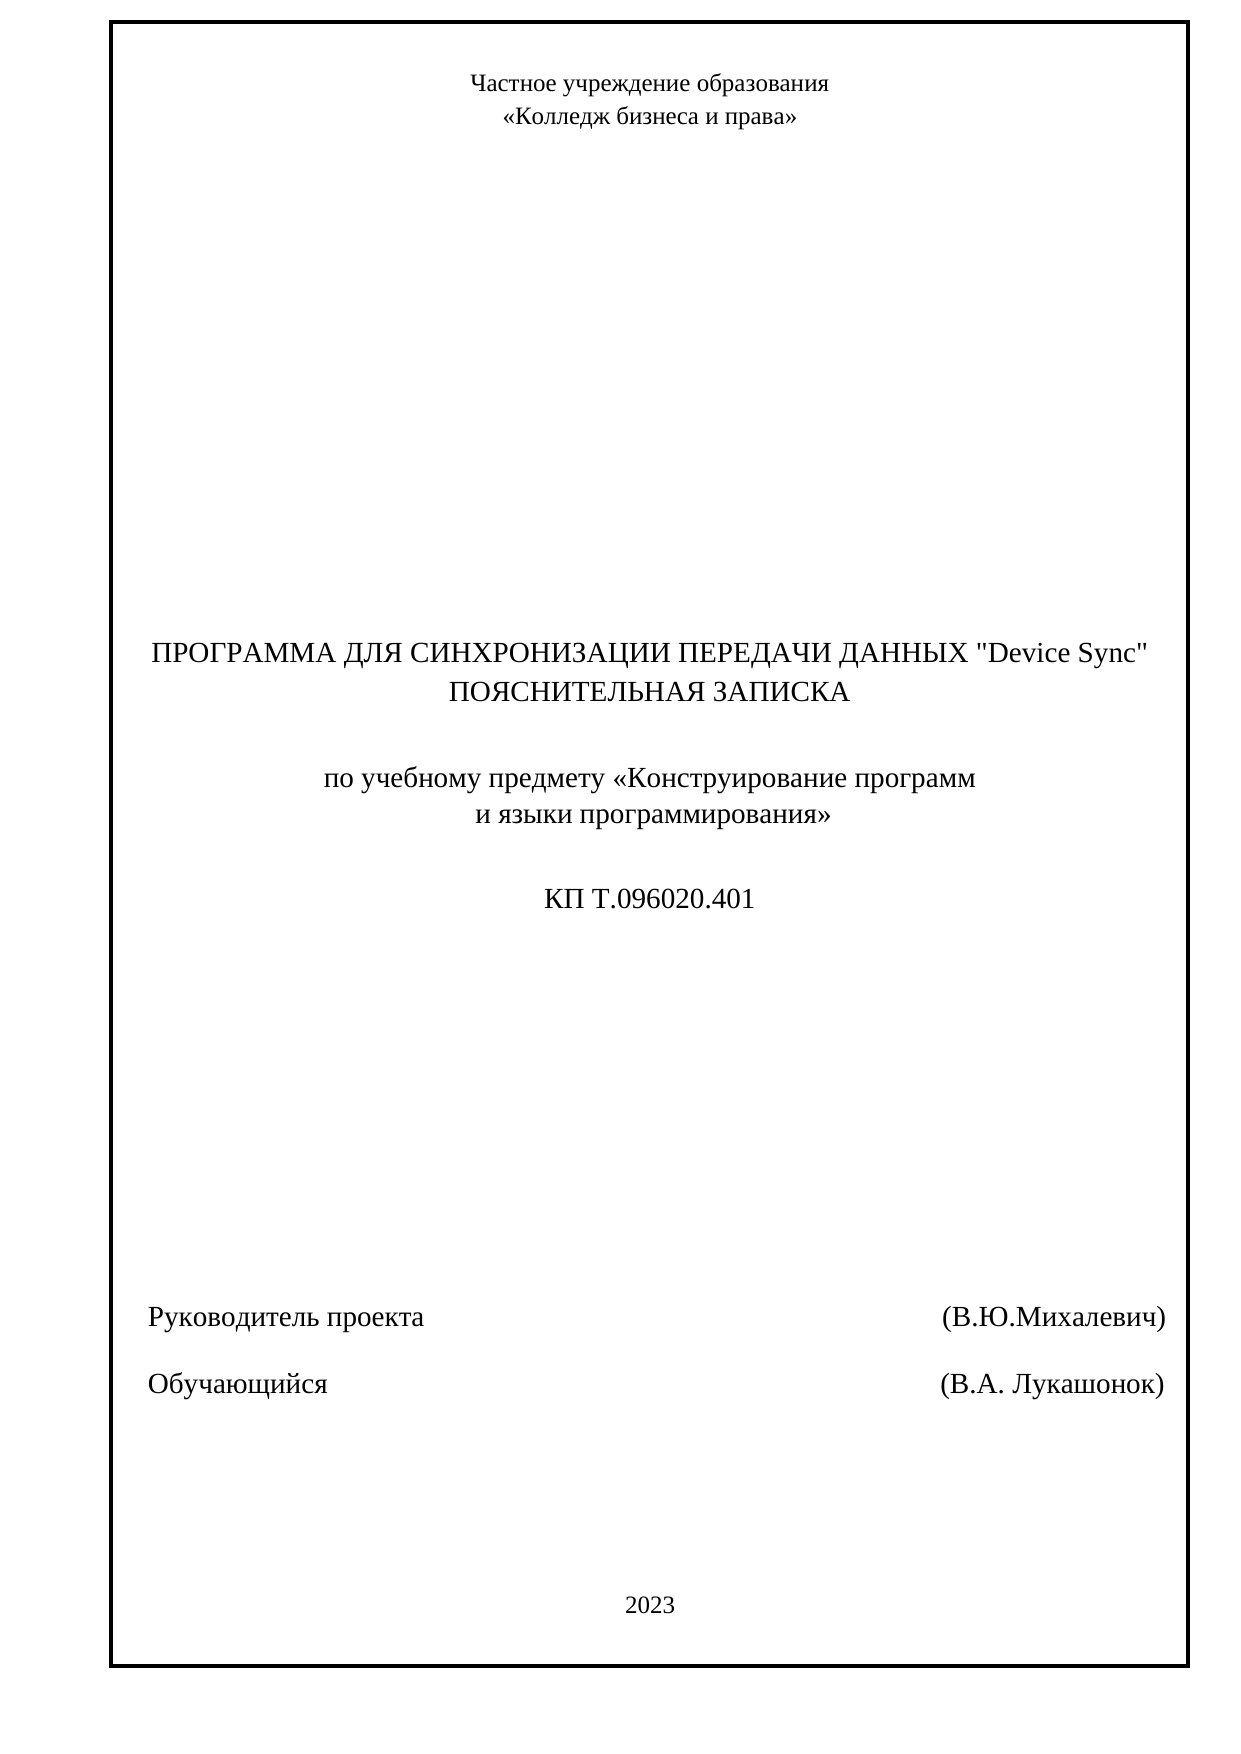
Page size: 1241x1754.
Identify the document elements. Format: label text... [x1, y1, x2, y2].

text ПОЯСНИТЕЛЬНАЯ ЗАПИСКА [148, 674, 1152, 708]
text КП Т.096020.401 [148, 882, 1152, 915]
text Руководитель проекта (В.Ю.Михалевич) [148, 1299, 1166, 1333]
text Обучающийся (В.А. Лукашонок) [148, 1366, 1166, 1400]
text 2023 [148, 1590, 1152, 1619]
text по учебному предмету «Конструирование программ и языки программирования» [148, 760, 1152, 829]
text ПРОГРАММА ДЛЯ СИНХРОНИЗАЦИИ ПЕРЕДАЧИ ДАННЫХ "Device Sync" [148, 636, 1152, 669]
